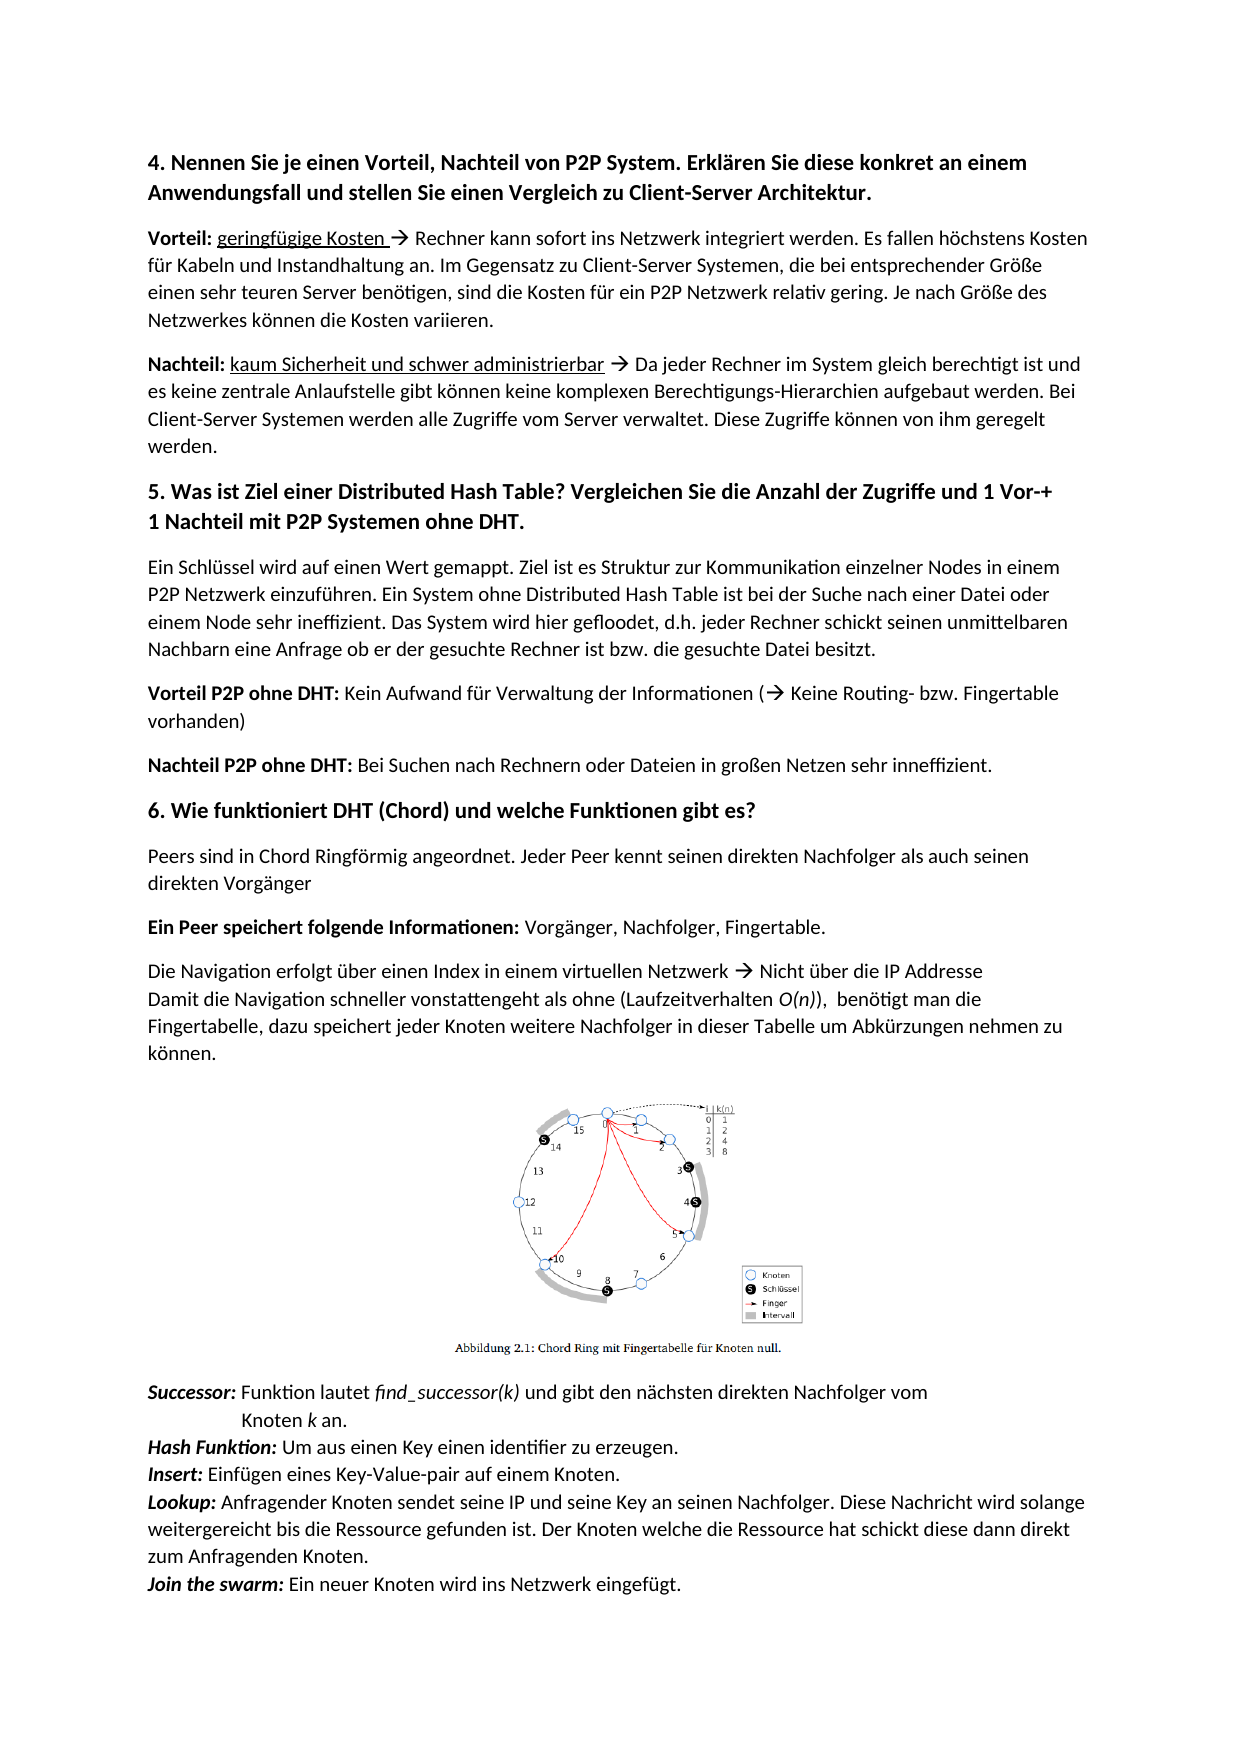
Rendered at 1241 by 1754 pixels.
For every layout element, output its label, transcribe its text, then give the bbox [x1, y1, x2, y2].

text Insert: Einfügen eines Key-Value-pair auf einem Knoten. [148, 1462, 1093, 1487]
list Knoten k an. [223, 1407, 1093, 1432]
text Vorteil P2P ohne DHT: Kein Aufwand für Verwaltung der Informationen ( Keine Routing- bzw. Fingertable vorhanden) [148, 681, 1093, 733]
text Nachteil P2P ohne DHT: Bei Suchen nach Rechnern oder Dateien in großen Netzen sehr inneffizient. [148, 752, 1093, 777]
text Lookup: Anfragender Knoten sendet seine IP und seine Key an seinen Nachfolger. Diese Nachricht wird solange weitergereicht bis die Ressource gefunden ist. Der Knoten welche die Ressource hat schickt diese dann direkt zum Anfragenden Knoten. [148, 1489, 1093, 1569]
text Ein Schlüssel wird auf einen Wert gemappt. Ziel ist es Struktur zur Kommunikation einzelner Nodes in einem P2P Netzwerk einzuführen. Ein System ohne Distributed Hash Table ist bei der Suche nach einer Datei oder einem Node sehr ineffizient. Das System wird hier gefloodet, d.h. jeder Rechner schickt seinen unmittelbaren Nachbarn eine Anfrage ob er der gesuchte Rechner ist bzw. die gesuchte Datei besitzt. [148, 554, 1093, 662]
picture [422, 1084, 818, 1361]
text Vorteil: geringfügige Kosten Rechner kann sofort ins Netzwerk integriert werden. Es fallen höchstens Kosten für Kabeln und Instandhaltung an. Im Gegensatz zu Client-Server Systemen, die bei entsprechender Größe einen sehr teuren Server benötigen, sind die Kosten für ein P2P Netzwerk relativ gering. Je nach Größe des Netzwerkes können die Kosten variieren. [148, 225, 1093, 332]
text Hash Funktion: Um aus einen Key einen identifier zu erzeugen. [148, 1434, 1093, 1459]
text Peers sind in Chord Ringförmig angeordnet. Jeder Peer kennt seinen direkten Nachfolger als auch seinen direkten Vorgänger [148, 843, 1093, 896]
text Successor: Funktion lautet find_successor(k) und gibt den nächsten direkten Nachfolger vom [148, 1379, 1093, 1405]
text Ein Peer speichert folgende Informationen: Vorgänger, Nachfolger, Fingertable. [148, 914, 1093, 940]
text Die Navigation erfolgt über einen Index in einem virtuellen Netzwerk Nicht über die IP Addresse Damit die Navigation schneller vonstattengeht als ohne (Laufzeitverhalten O(n)), benötigt man die Fingertabelle, dazu speichert jeder Knoten weitere Nachfolger in dieser Tabelle um Abkürzungen nehmen zu können. [148, 958, 1093, 1066]
text Nachteil: kaum Sicherheit und schwer administrierbar Da jeder Rechner im System gleich berechtigt ist und es keine zentrale Anlaufstelle gibt können keine komplexen Berechtigungs-Hierarchien aufgebaut werden. Bei Client-Server Systemen werden alle Zugriffe vom Server verwaltet. Diese Zugriffe können von ihm geregelt werden. [148, 351, 1093, 458]
text 5. Was ist Ziel einer Distributed Hash Table? Vergleichen Sie die Anzahl der Zugriffe und 1 Vor-+ 1 Nachteil mit P2P Systemen ohne DHT. [148, 477, 1093, 535]
text 6. Wie funktioniert DHT (Chord) und welche Funktionen gibt es? [148, 796, 1093, 824]
text Join the swarm: Ein neuer Knoten wird ins Netzwerk eingefügt. [148, 1571, 1093, 1597]
